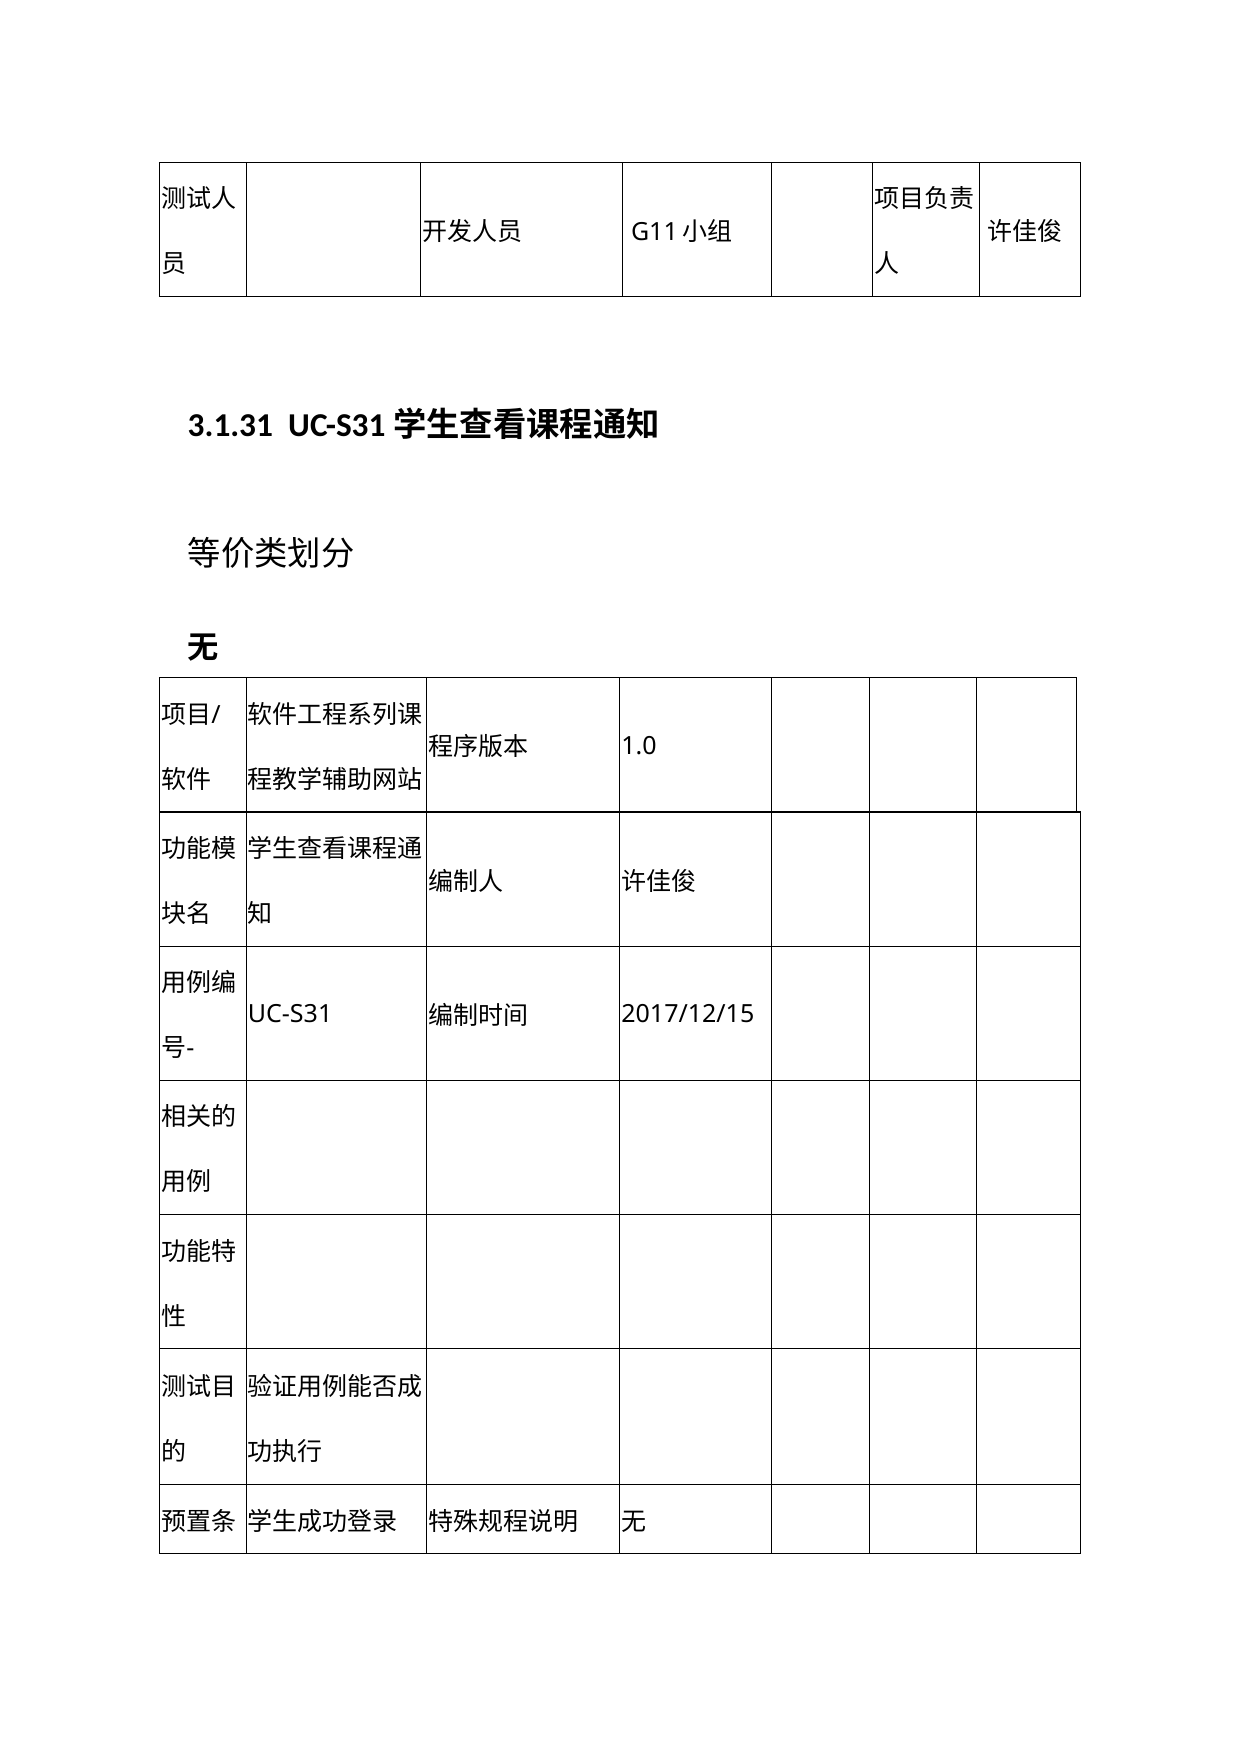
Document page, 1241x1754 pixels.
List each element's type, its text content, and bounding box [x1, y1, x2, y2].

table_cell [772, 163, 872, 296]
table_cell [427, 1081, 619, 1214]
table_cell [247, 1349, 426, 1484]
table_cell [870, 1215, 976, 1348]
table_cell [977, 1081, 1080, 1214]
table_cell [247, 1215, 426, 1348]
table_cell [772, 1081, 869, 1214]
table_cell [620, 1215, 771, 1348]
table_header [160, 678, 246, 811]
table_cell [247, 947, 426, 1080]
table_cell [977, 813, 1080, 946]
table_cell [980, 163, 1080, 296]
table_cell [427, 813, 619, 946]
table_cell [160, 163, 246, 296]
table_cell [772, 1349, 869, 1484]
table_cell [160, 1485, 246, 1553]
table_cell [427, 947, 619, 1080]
subtitle 3.1.31 UC-S31 学生查看课程通知 [187, 389, 1053, 454]
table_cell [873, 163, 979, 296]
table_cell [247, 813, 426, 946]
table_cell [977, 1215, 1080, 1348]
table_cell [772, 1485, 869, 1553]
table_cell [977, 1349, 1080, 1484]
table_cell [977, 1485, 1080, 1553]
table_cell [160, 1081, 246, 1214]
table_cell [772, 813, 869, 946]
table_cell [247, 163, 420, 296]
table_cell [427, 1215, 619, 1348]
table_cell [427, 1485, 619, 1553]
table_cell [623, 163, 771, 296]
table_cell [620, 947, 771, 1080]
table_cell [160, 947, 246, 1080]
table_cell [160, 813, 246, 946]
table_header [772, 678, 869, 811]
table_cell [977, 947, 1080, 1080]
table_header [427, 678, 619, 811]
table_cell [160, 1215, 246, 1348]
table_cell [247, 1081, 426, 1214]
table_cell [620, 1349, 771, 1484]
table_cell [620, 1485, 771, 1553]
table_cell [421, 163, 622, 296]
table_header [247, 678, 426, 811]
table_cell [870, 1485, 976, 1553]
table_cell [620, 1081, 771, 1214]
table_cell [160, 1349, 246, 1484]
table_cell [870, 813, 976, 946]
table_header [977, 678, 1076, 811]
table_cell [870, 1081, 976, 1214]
text 等价类划分 [187, 518, 1053, 583]
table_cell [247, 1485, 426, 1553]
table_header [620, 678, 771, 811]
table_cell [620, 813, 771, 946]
list 无 [187, 612, 1053, 677]
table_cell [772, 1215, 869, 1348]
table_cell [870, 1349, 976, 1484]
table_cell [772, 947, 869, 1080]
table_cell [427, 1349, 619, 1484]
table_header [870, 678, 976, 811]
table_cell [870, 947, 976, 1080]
